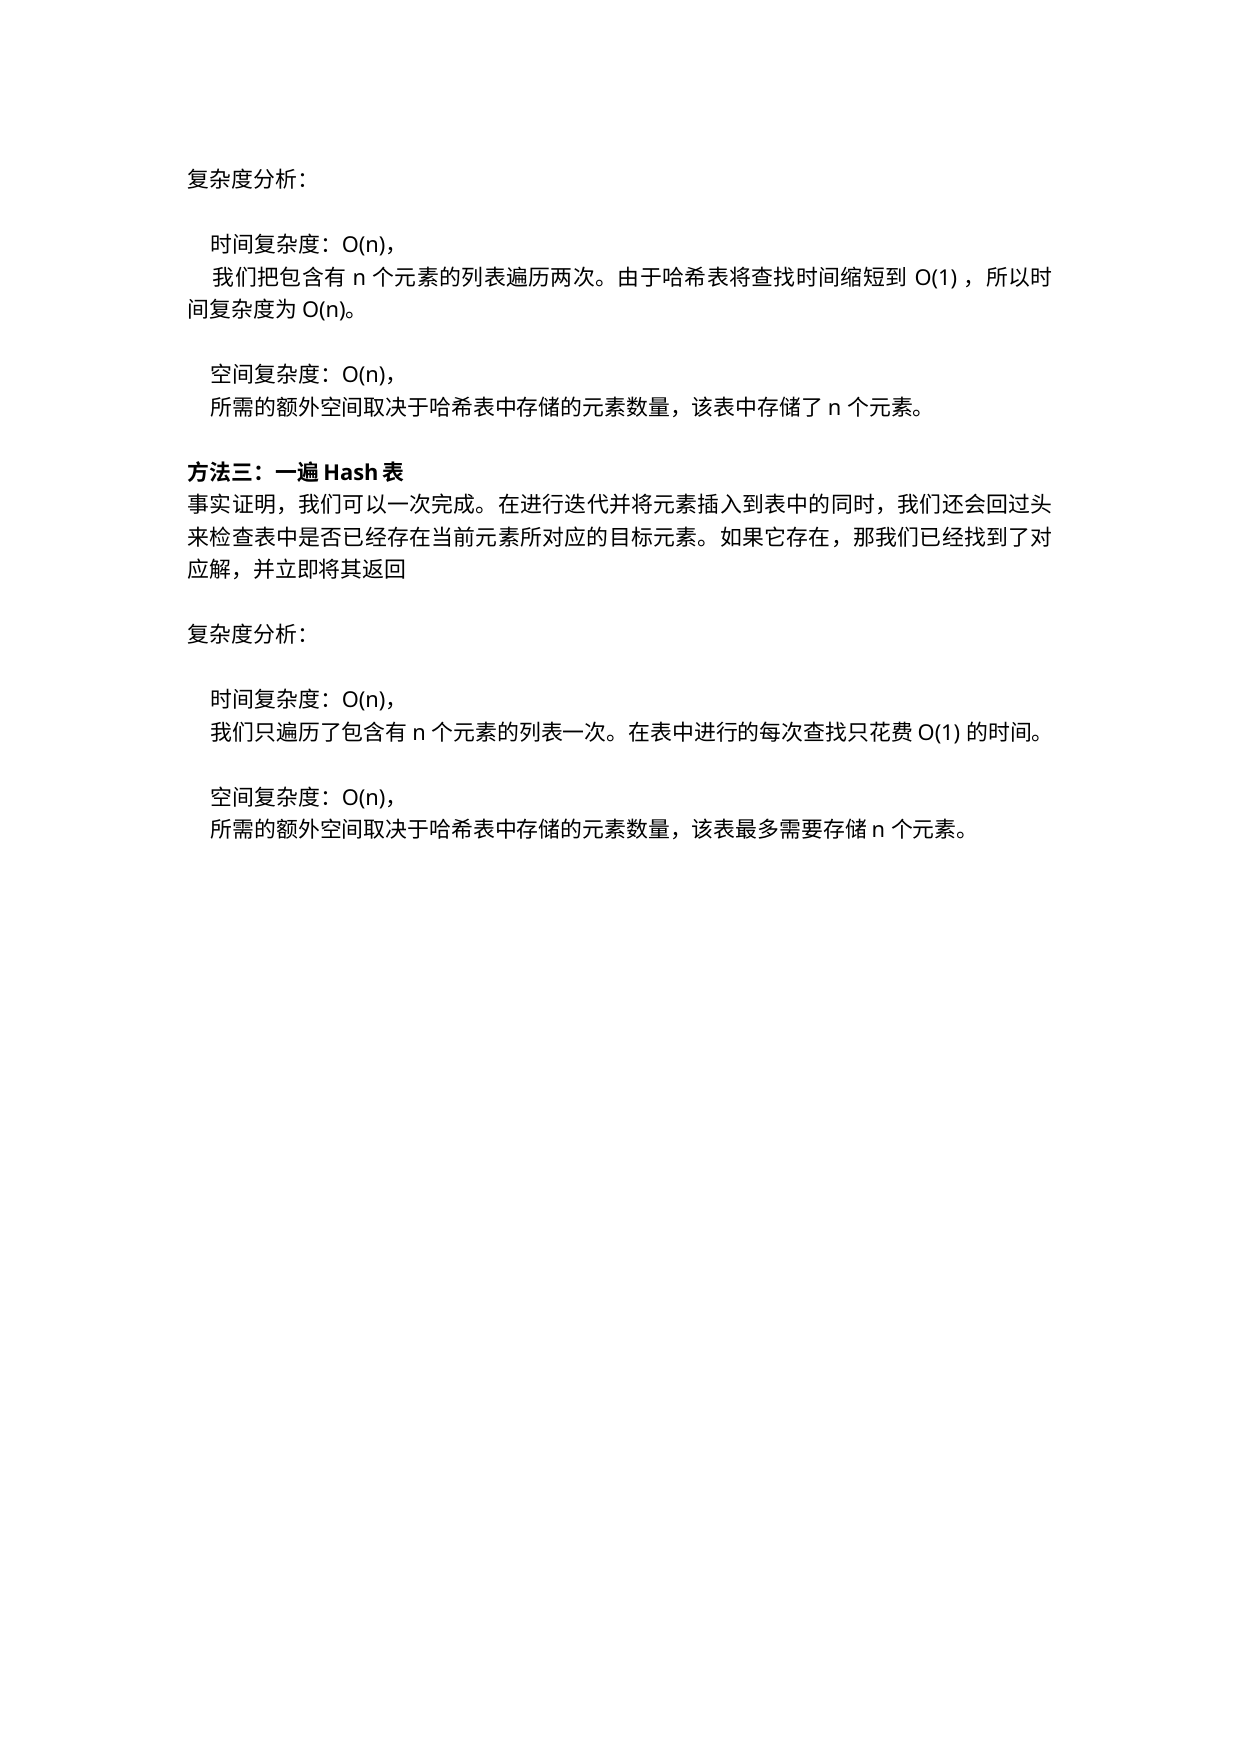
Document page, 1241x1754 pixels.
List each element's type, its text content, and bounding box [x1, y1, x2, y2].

text 空间复杂度：O(n)， [187, 357, 1053, 389]
text 时间复杂度：O(n)， [187, 682, 1053, 714]
text 我们把包含有 n 个元素的列表遍历两次。由于哈希表将查找时间缩短到 O(1) ，所以时间复杂度为 O(n)。 [187, 259, 1053, 324]
text 所需的额外空间取决于哈希表中存储的元素数量，该表中存储了 n 个元素。 [187, 389, 1053, 422]
text 复杂度分析： [187, 162, 1053, 194]
text 复杂度分析： [187, 617, 1053, 649]
text 时间复杂度：O(n)， [187, 227, 1053, 259]
text 空间复杂度：O(n)， [187, 779, 1053, 812]
text 方法三：一遍Hash表 [187, 454, 1053, 487]
text 事实证明，我们可以一次完成。在进行迭代并将元素插入到表中的同时，我们还会回过头来检查表中是否已经存在当前元素所对应的目标元素。如果它存在，那我们已经找到了对应解，并立即将其返回 [187, 487, 1053, 584]
text 所需的额外空间取决于哈希表中存储的元素数量，该表最多需要存储 n 个元素。 [187, 812, 1053, 844]
text 我们只遍历了包含有 n 个元素的列表一次。在表中进行的每次查找只花费 O(1) 的时间。 [187, 714, 1053, 747]
